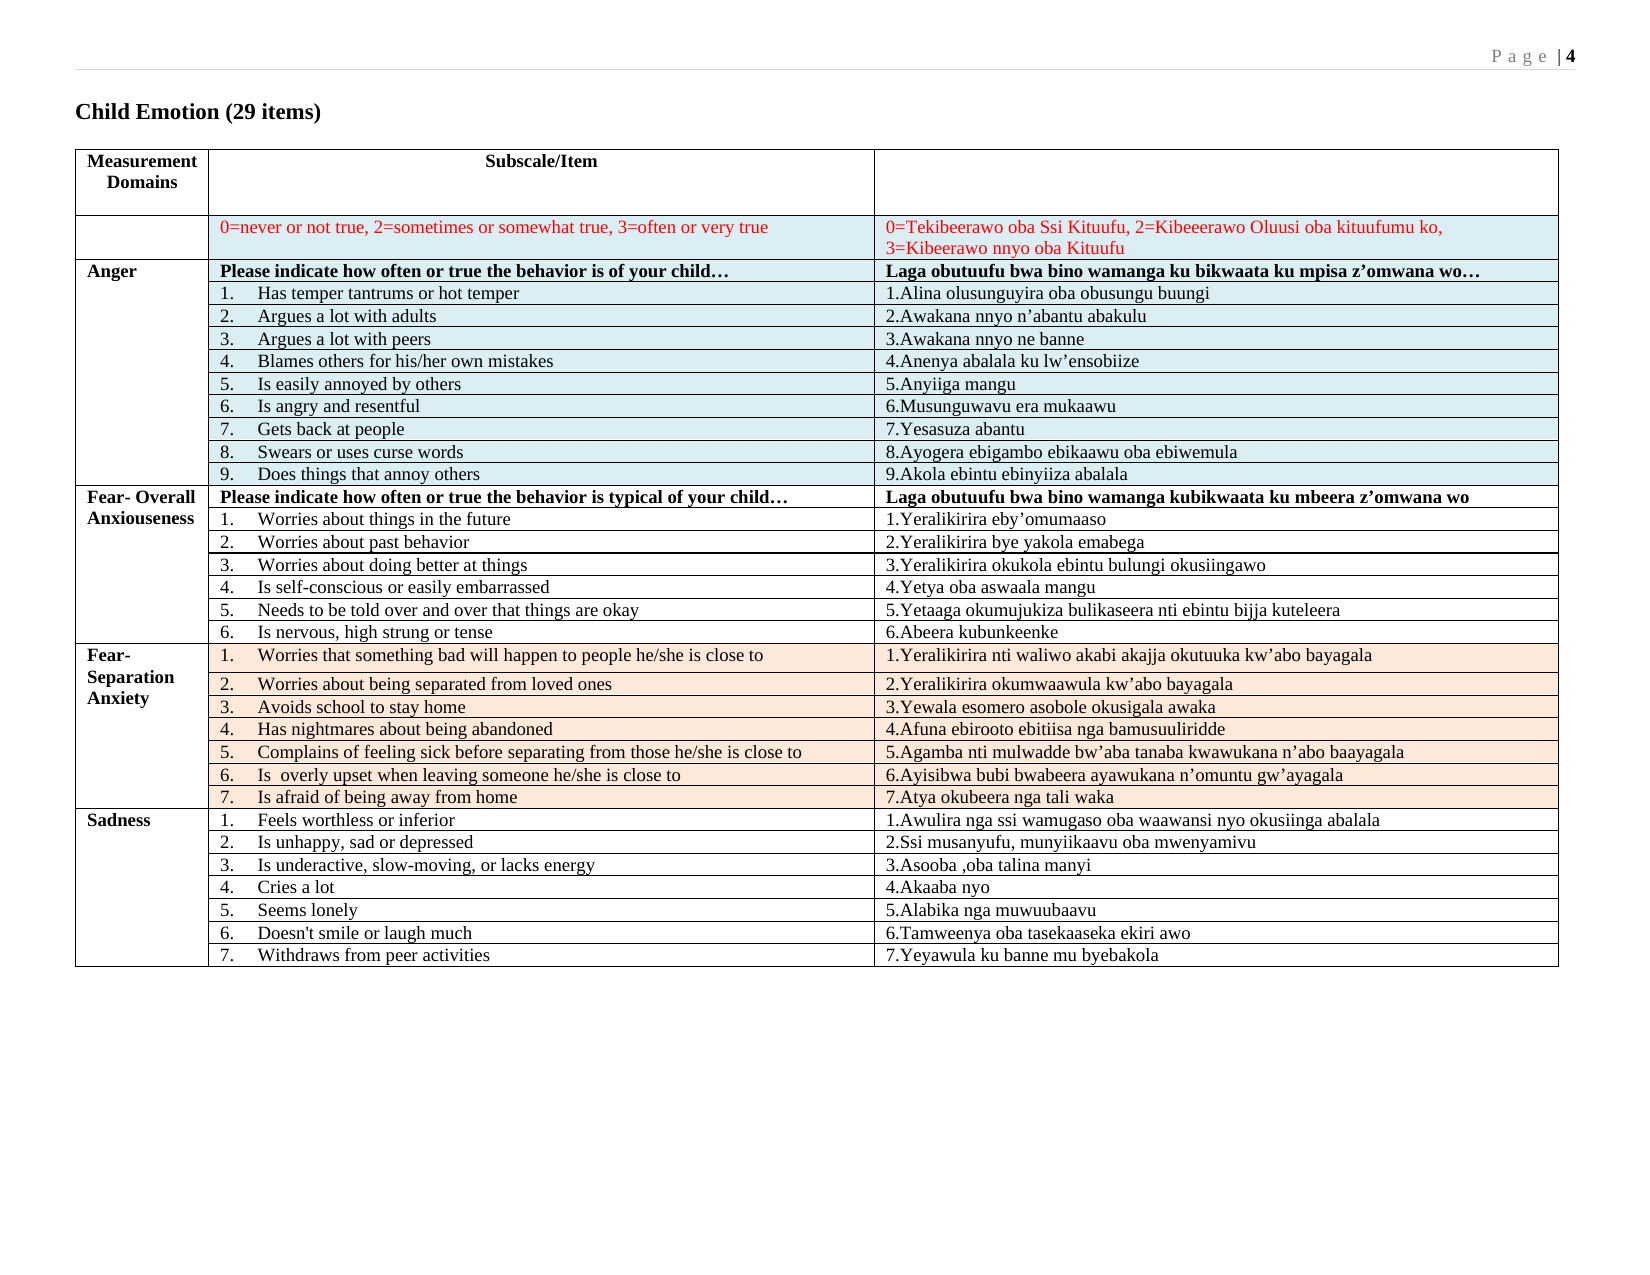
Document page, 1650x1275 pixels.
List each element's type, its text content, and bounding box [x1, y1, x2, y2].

table_cell 2.Yeralikirira bye yakola emabega [875, 531, 1558, 552]
text Child Emotion (29 items) [75, 98, 1575, 124]
table_cell Doesn't smile or laugh much [209, 922, 874, 943]
table_cell Anger [76, 260, 208, 485]
table_cell Withdraws from peer activities [209, 944, 874, 966]
table_cell 3.Awakana nnyo ne banne [875, 327, 1558, 349]
table_cell 3.Yeralikirira okukola ebintu bulungi okusiingawo [875, 554, 1558, 575]
table_cell Is unhappy, sad or depressed [209, 831, 874, 853]
table_cell 2.Awakana nnyo n’abantu abakulu [875, 305, 1558, 326]
table_cell 9.Akola ebintu ebinyiiza abalala [875, 463, 1558, 485]
table_cell 1.Yeralikirira nti waliwo akabi akajja okutuuka kw’abo bayagala [875, 644, 1558, 672]
table_cell 6.Ayisibwa bubi bwabeera ayawukana n’omuntu gw’ayagala [875, 764, 1558, 785]
table_cell Seems lonely [209, 899, 874, 921]
table_cell 6.Tamweenya oba tasekaaseka ekiri awo [875, 922, 1558, 943]
table_cell 2.Yeralikirira okumwaawula kw’abo bayagala [875, 673, 1558, 694]
table_cell Is underactive, slow-moving, or lacks energy [209, 854, 874, 875]
table_cell 7.Atya okubeera nga tali waka [875, 786, 1558, 808]
table_cell Avoids school to stay home [209, 696, 874, 717]
table_cell Please indicate how often or true the behavior is typical of your child… [209, 486, 874, 507]
table_cell Is easily annoyed by others [209, 373, 874, 394]
table_cell 5.Yetaaga okumujukiza bulikaseera nti ebintu bijja kuteleera [875, 599, 1558, 620]
table_cell Is self-conscious or easily embarrassed [209, 576, 874, 598]
table_cell 4.Anenya abalala ku lw’ensobiize [875, 350, 1558, 372]
table_header [875, 150, 1558, 214]
table_cell 3.Yewala esomero asobole okusigala awaka [875, 696, 1558, 717]
table_cell Worries that something bad will happen to people he/she is close to [209, 644, 874, 672]
table_cell 5.Alabika nga muwuubaavu [875, 899, 1558, 921]
table_cell 4.Akaaba nyo [875, 876, 1558, 898]
table_cell Please indicate how often or true the behavior is of your child… [209, 260, 874, 281]
table_cell Laga obutuufu bwa bino wamanga kubikwaata ku mbeera z’omwana wo [875, 486, 1558, 507]
table_cell Laga obutuufu bwa bino wamanga ku bikwaata ku mpisa z’omwana wo… [875, 260, 1558, 281]
table_cell 6.Musunguwavu era mukaawu [875, 395, 1558, 417]
table_cell 4.Yetya oba aswaala mangu [875, 576, 1558, 598]
table_cell Feels worthless or inferior [209, 809, 874, 830]
table_header Measurement Domains [76, 150, 208, 214]
table_cell Argues a lot with peers [209, 327, 874, 349]
table_cell Argues a lot with adults [209, 305, 874, 326]
table_cell 8.Ayogera ebigambo ebikaawu oba ebiwemula [875, 441, 1558, 462]
table_cell 1.Alina olusunguyira oba obusungu buungi [875, 282, 1558, 304]
table_cell Worries about past behavior [209, 531, 874, 552]
table_cell Is nervous, high strung or tense [209, 621, 874, 643]
table_cell Does things that annoy others [209, 463, 874, 485]
table_cell 3.Asooba ,oba talina manyi [875, 854, 1558, 875]
table_cell 5.Agamba nti mulwadde bw’aba tanaba kwawukana n’abo baayagala [875, 741, 1558, 762]
table_cell 7.Yeyawula ku banne mu byebakola [875, 944, 1558, 966]
table_cell Swears or uses curse words [209, 441, 874, 462]
table_cell 2.Ssi musanyufu, munyiikaavu oba mwenyamivu [875, 831, 1558, 853]
table_cell 6.Abeera kubunkeenke [875, 621, 1558, 643]
table_cell Fear- Overall Anxiouseness [76, 486, 208, 643]
table_cell 0=Tekibeerawo oba Ssi Kituufu, 2=Kibeeerawo Oluusi oba kituufumu ko, 3=Kibeerawo nnyo oba Kituufu [875, 216, 1558, 259]
table_cell Is overly upset when leaving someone he/she is close to [209, 764, 874, 785]
table_cell Worries about doing better at things [209, 554, 874, 575]
table_cell Worries about being separated from loved ones [209, 673, 874, 694]
table_cell Sadness [76, 809, 208, 966]
table_cell Gets back at people [209, 418, 874, 439]
table_cell Needs to be told over and over that things are okay [209, 599, 874, 620]
table_header Subscale/Item [209, 150, 874, 214]
table_cell Fear- Separation Anxiety [76, 644, 208, 808]
table_cell Worries about things in the future [209, 508, 874, 530]
table_cell 0=never or not true, 2=sometimes or somewhat true, 3=often or very true [209, 216, 874, 259]
table_cell 1.Awulira nga ssi wamugaso oba waawansi nyo okusiinga abalala [875, 809, 1558, 830]
table_cell 7.Yesasuza abantu [875, 418, 1558, 439]
table_cell 1.Yeralikirira eby’omumaaso [875, 508, 1558, 530]
table_cell Cries a lot [209, 876, 874, 898]
table_cell 5.Anyiiga mangu [875, 373, 1558, 394]
table_cell [76, 216, 208, 259]
table_cell Complains of feeling sick before separating from those he/she is close to [209, 741, 874, 762]
table_cell Has nightmares about being abandoned [209, 718, 874, 740]
table_cell Is afraid of being away from home [209, 786, 874, 808]
table_cell Has temper tantrums or hot temper [209, 282, 874, 304]
table_cell Blames others for his/her own mistakes [209, 350, 874, 372]
table_cell 4.Afuna ebirooto ebitiisa nga bamusuuliridde [875, 718, 1558, 740]
table_cell Is angry and resentful [209, 395, 874, 417]
